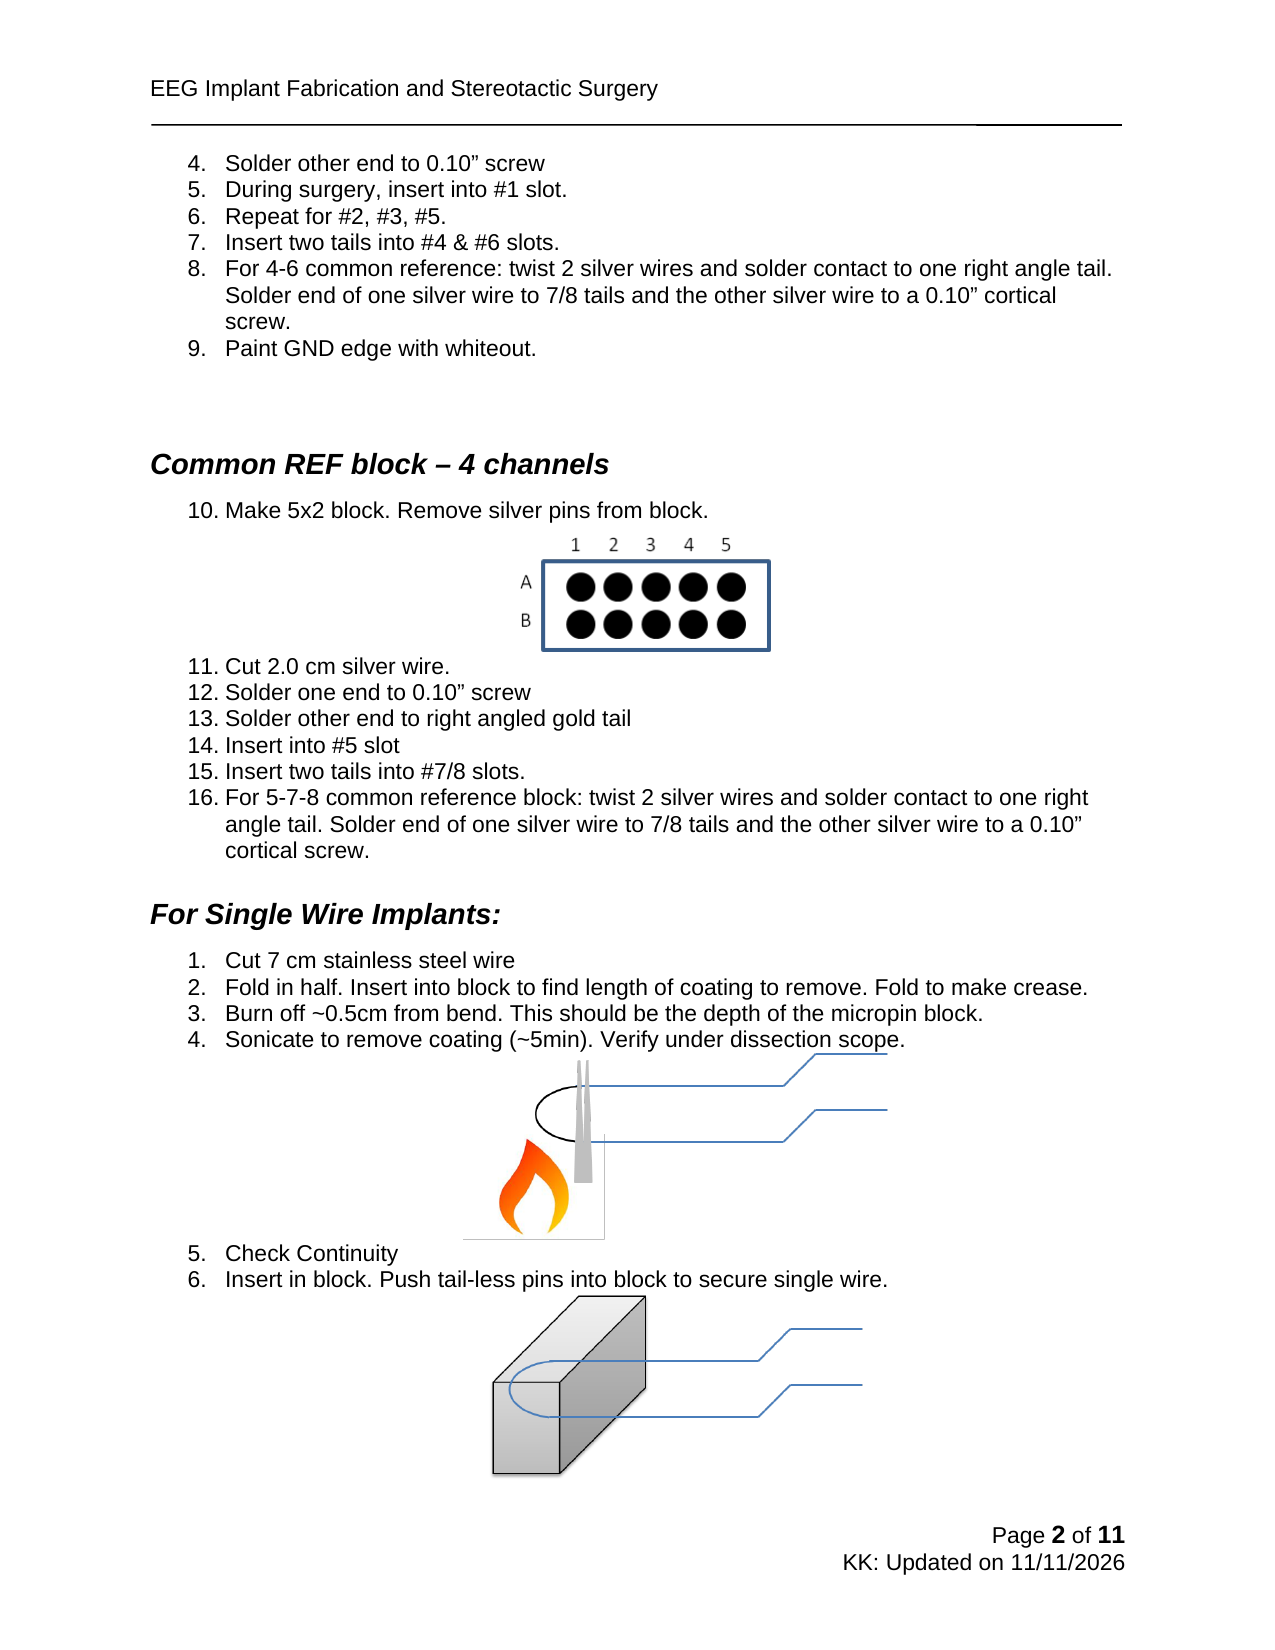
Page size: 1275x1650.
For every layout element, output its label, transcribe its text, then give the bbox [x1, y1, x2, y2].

list Sonicate to remove coating (~5min). Verify under dissection scope. [187, 1026, 1125, 1052]
list For 5-7-8 common reference block: twist 2 silver wires and solder contact to one right angle tail. Solder end of one silver wire to 7/8 tails and the other silver wire to a 0.10” cortical screw. [187, 784, 1125, 863]
picture [487, 1292, 863, 1481]
list Check Continuity [187, 1240, 1125, 1266]
list Insert two tails into #4 & #6 slots. [187, 229, 1125, 255]
list For 4-6 common reference: twist 2 silver wires and solder contact to one right angle tail. Solder end of one silver wire to 7/8 tails and the other silver wire to a 0.10” cortical screw. [187, 255, 1125, 334]
list Cut 7 cm stainless steel wire [187, 947, 1125, 973]
list Solder one end to 0.10” screw [187, 679, 1125, 705]
subtitle For Single Wire Implants: [150, 897, 1125, 930]
list Insert two tails into #7/8 slots. [187, 758, 1125, 784]
list Paint GND edge with whiteout. [187, 334, 1125, 361]
list During surgery, insert into #1 slot. [187, 176, 1125, 203]
list Solder other end to right angled gold tail [187, 705, 1125, 732]
list Repeat for #2, #3, #5. [187, 203, 1125, 229]
list Insert into #5 slot [187, 732, 1125, 758]
picture [504, 523, 772, 653]
list Burn off ~0.5cm from bend. This should be the depth of the micropin block. [187, 1000, 1125, 1026]
subtitle Common REF block – 4 channels [150, 447, 1125, 480]
list Cut 2.0 cm silver wire. [187, 653, 1125, 679]
picture [462, 1052, 888, 1240]
list Make 5x2 block. Remove silver pins from block. [187, 497, 1125, 523]
list Insert in block. Push tail-less pins into block to secure single wire. [187, 1266, 1125, 1292]
list Fold in half. Insert into block to find length of coating to remove. Fold to make crease. [187, 973, 1125, 1000]
list Solder other end to 0.10” screw [187, 150, 1125, 176]
